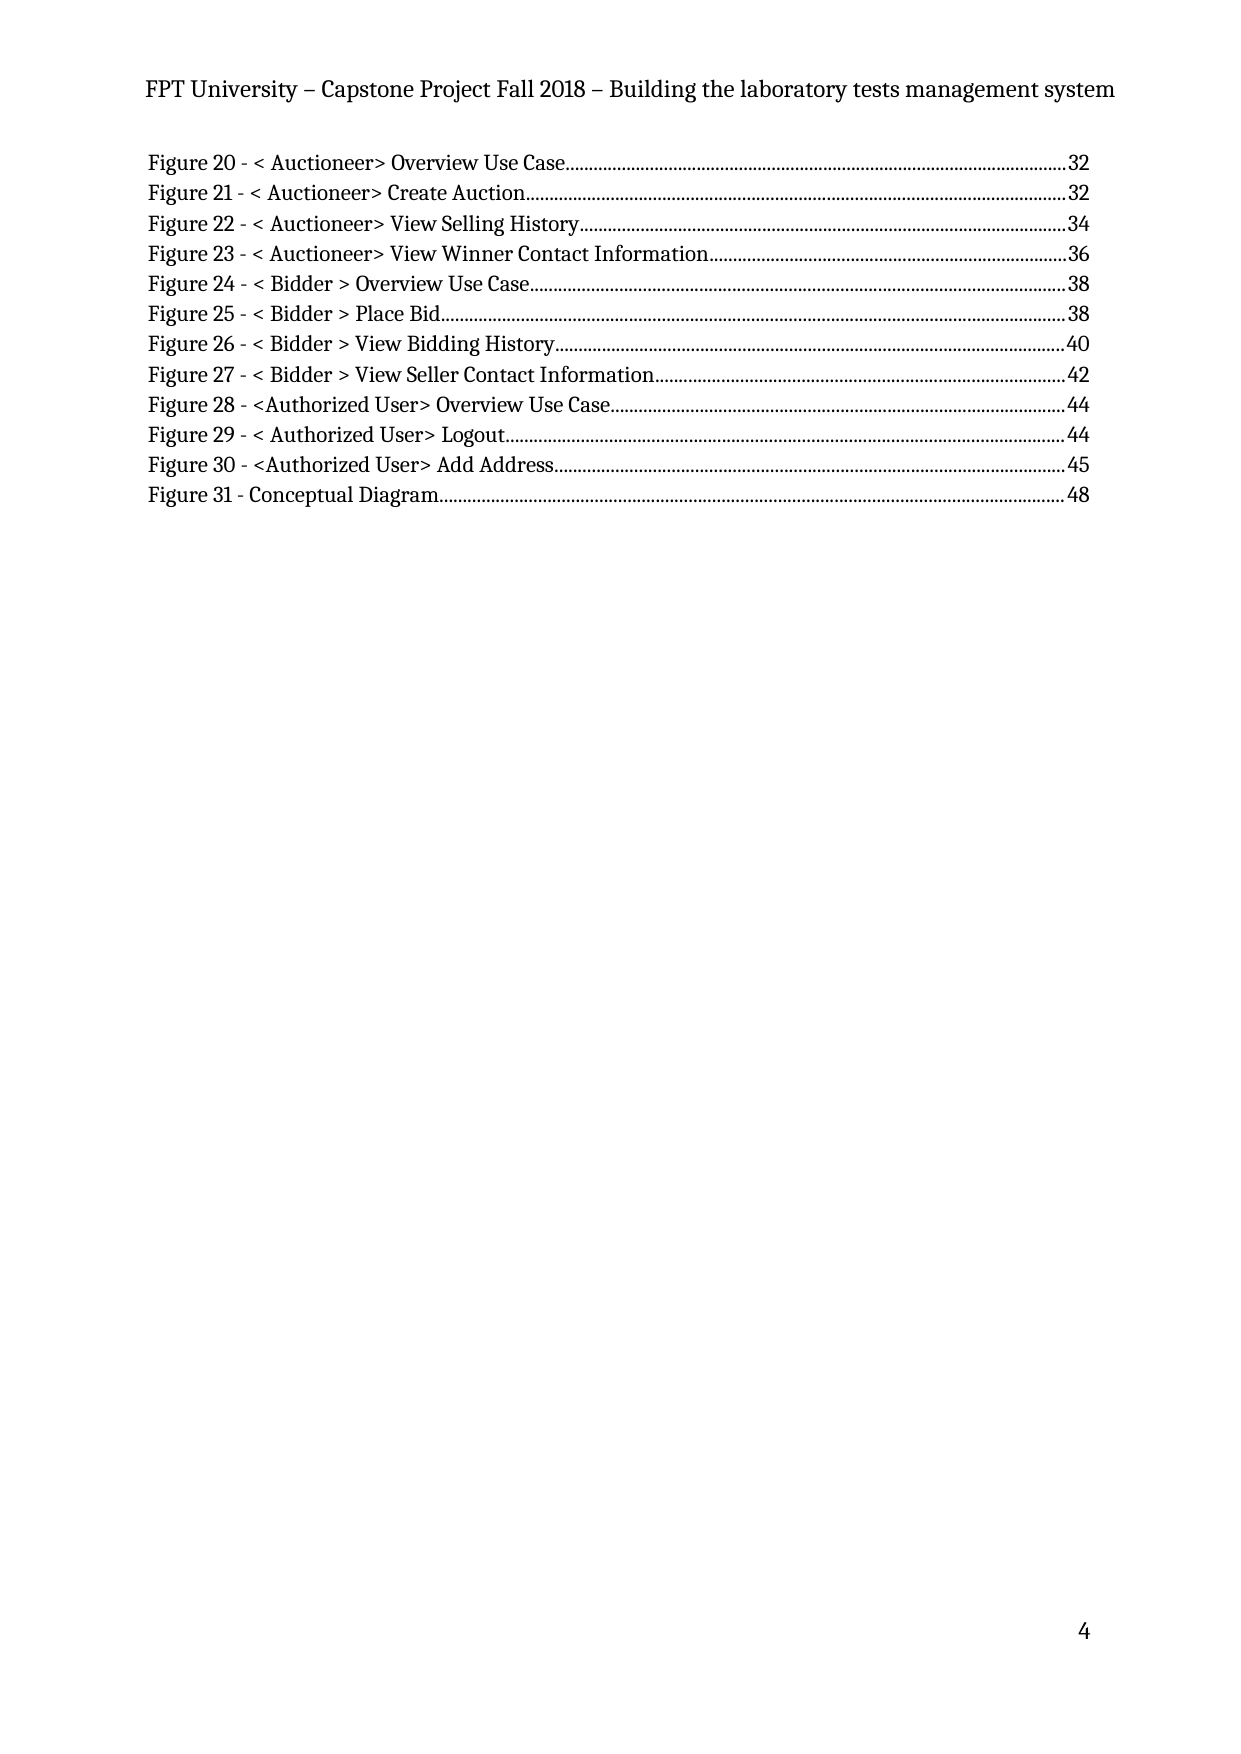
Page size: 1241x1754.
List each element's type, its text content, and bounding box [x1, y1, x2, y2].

text Figure 27 - < Bidder > View Seller Contact Information 42 [148, 361, 1090, 388]
text Figure 29 - < Authorized User> Logout 44 [148, 422, 1090, 448]
text Figure 31 - Conceptual Diagram 48 [148, 482, 1090, 509]
text Figure 30 - <Authorized User> Add Address 45 [148, 452, 1090, 478]
text Figure 23 - < Auctioneer> View Winner Contact Information 36 [148, 241, 1090, 267]
text Figure 20 - < Auctioneer> Overview Use Case 32 [148, 150, 1090, 176]
text Figure 22 - < Auctioneer> View Selling History 34 [148, 210, 1090, 237]
text Figure 26 - < Bidder > View Bidding History 40 [148, 331, 1090, 358]
text Figure 24 - < Bidder > Overview Use Case 38 [148, 271, 1090, 297]
text Figure 28 - <Authorized User> Overview Use Case 44 [148, 392, 1090, 418]
text Figure 21 - < Auctioneer> Create Auction 32 [148, 180, 1090, 207]
text Figure 25 - < Bidder > Place Bid 38 [148, 301, 1090, 327]
